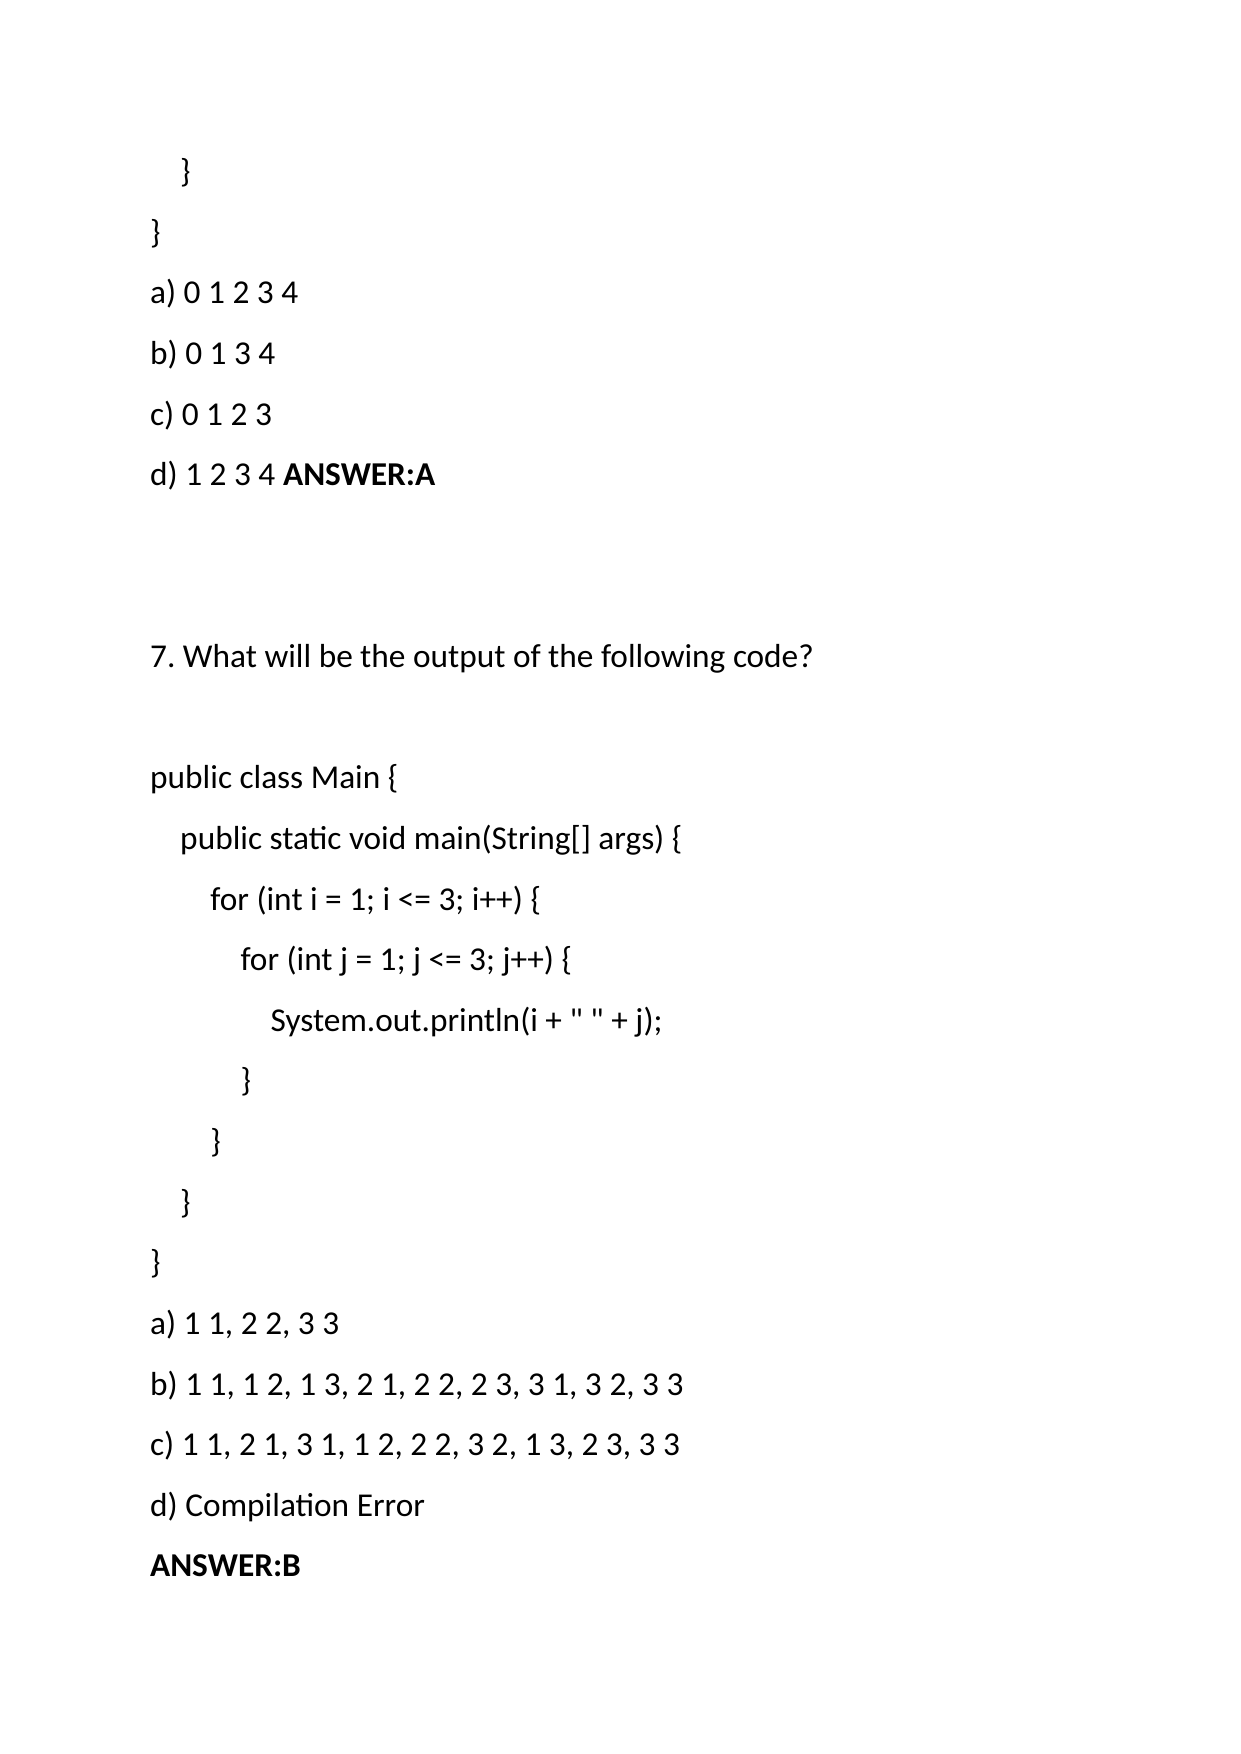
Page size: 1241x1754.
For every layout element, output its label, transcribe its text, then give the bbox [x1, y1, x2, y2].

text public static void main(String[] args) { [150, 817, 1090, 858]
text } [150, 1059, 1090, 1100]
text c) 0 1 2 3 [150, 392, 1090, 433]
text b) 0 1 3 4 [150, 332, 1090, 373]
text a) 0 1 2 3 4 [150, 271, 1090, 312]
text } [150, 150, 1090, 191]
text b) 1 1, 1 2, 1 3, 2 1, 2 2, 2 3, 3 1, 3 2, 3 3 [150, 1362, 1090, 1403]
text c) 1 1, 2 1, 3 1, 1 2, 2 2, 3 2, 1 3, 2 3, 3 3 [150, 1423, 1090, 1464]
text for (int i = 1; i <= 3; i++) { [150, 877, 1090, 918]
text System.out.println(i + " " + j); [150, 999, 1090, 1039]
text for (int j = 1; j <= 3; j++) { [150, 938, 1090, 979]
text d) Compilation Error [150, 1484, 1090, 1524]
text } [150, 211, 1090, 251]
text public class Main { [150, 756, 1090, 797]
text } [150, 1120, 1090, 1161]
text } [150, 1181, 1090, 1221]
text 7. What will be the output of the following code? [150, 635, 1090, 676]
text d) 1 2 3 4 ANSWER:A [150, 453, 1090, 494]
text } [150, 1241, 1090, 1282]
text ANSWER:B [150, 1544, 1090, 1585]
text a) 1 1, 2 2, 3 3 [150, 1302, 1090, 1343]
